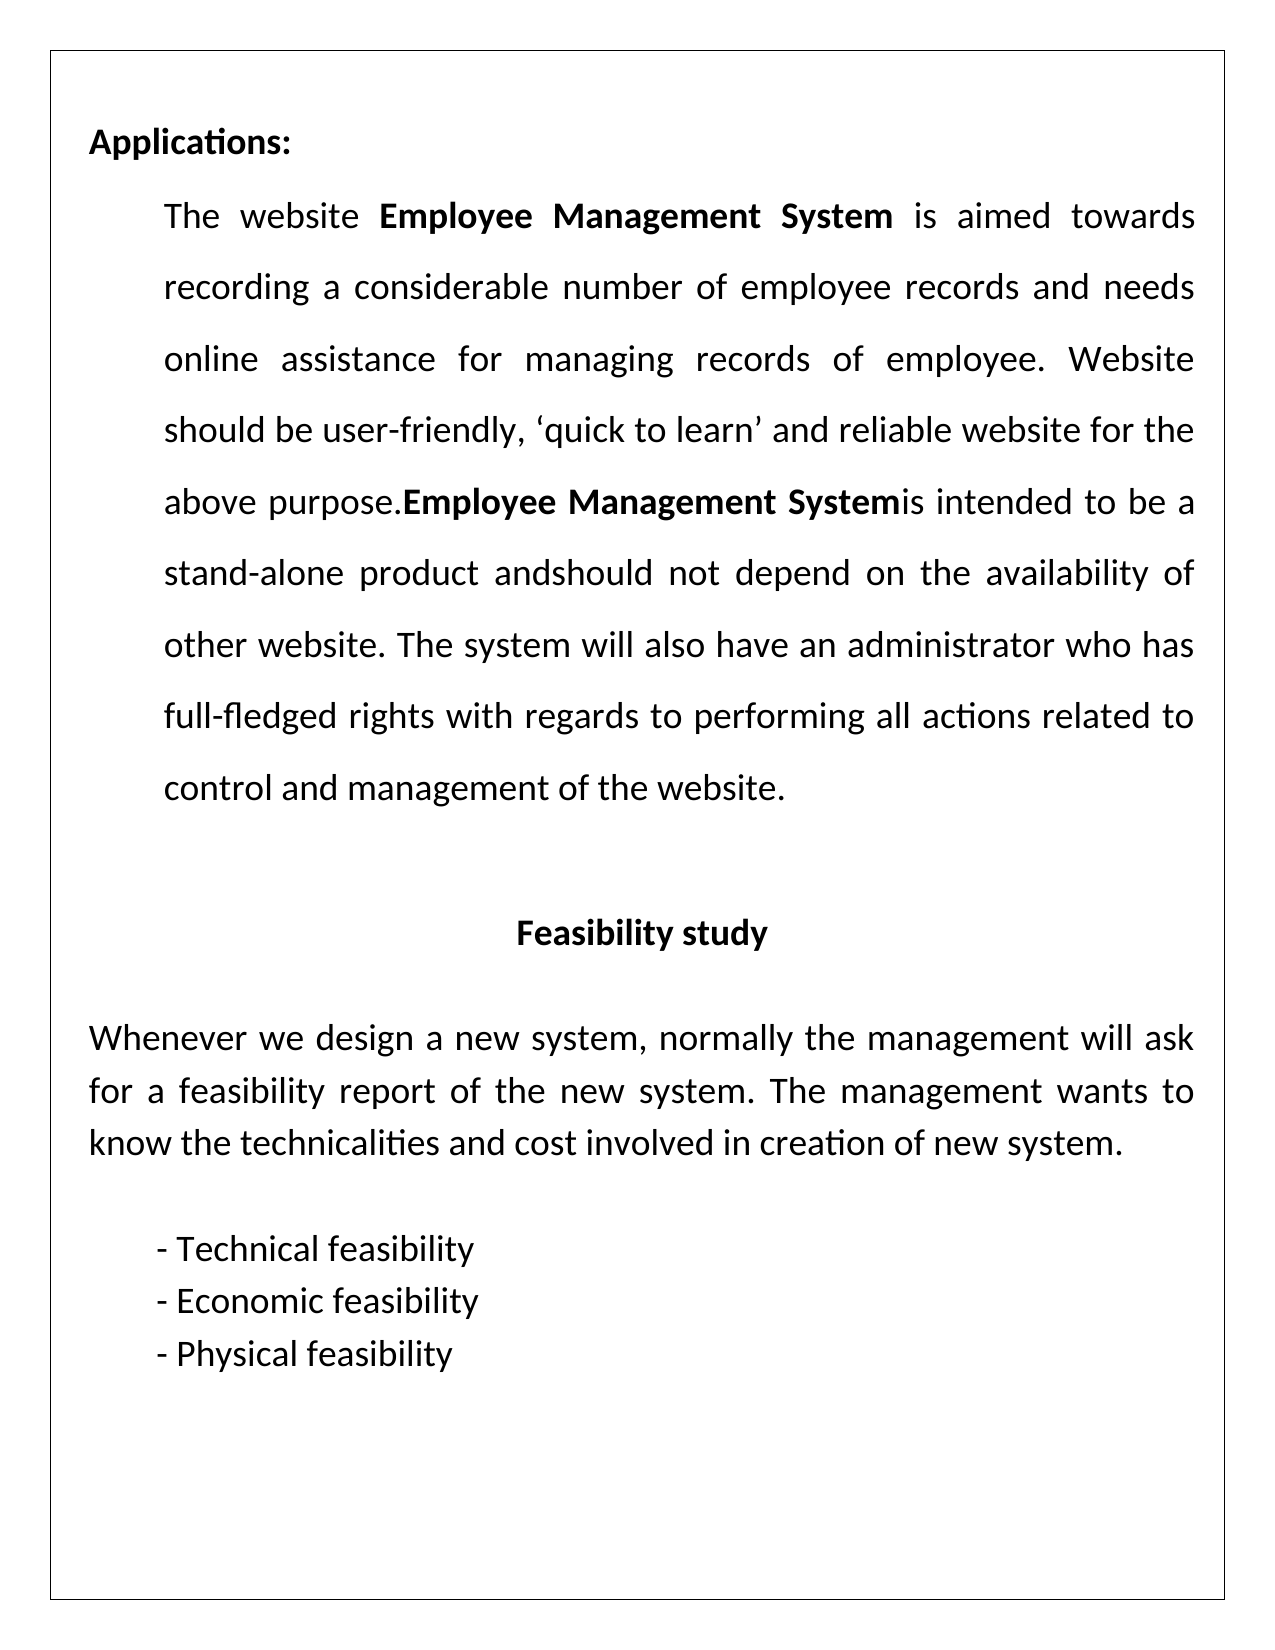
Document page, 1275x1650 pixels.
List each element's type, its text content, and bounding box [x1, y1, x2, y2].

text Feasibility study [89, 908, 1196, 954]
text Applications: [89, 118, 1196, 164]
text Whenever we design a new system, normally the management will ask for a feasibility report of the new system. The management wants to know the technicalities and cost involved in creation of new system. [89, 1014, 1196, 1165]
text The website Employee Management System is aimed towards recording a considerable number of employee records and needs online assistance for managing records of employee. Website should be user-friendly, ‘quick to learn’ and reliable website for the above purpose.Employee Management Systemis intended to be a stand-alone product andshould not depend on the availability of other website. The system will also have an administrator who has full-fledged rights with regards to performing all actions related to control and management of the website. [163, 192, 1196, 809]
text - Technical feasibility [89, 1225, 1196, 1271]
text - Physical feasibility [89, 1330, 1196, 1376]
text - Economic feasibility [89, 1277, 1196, 1323]
